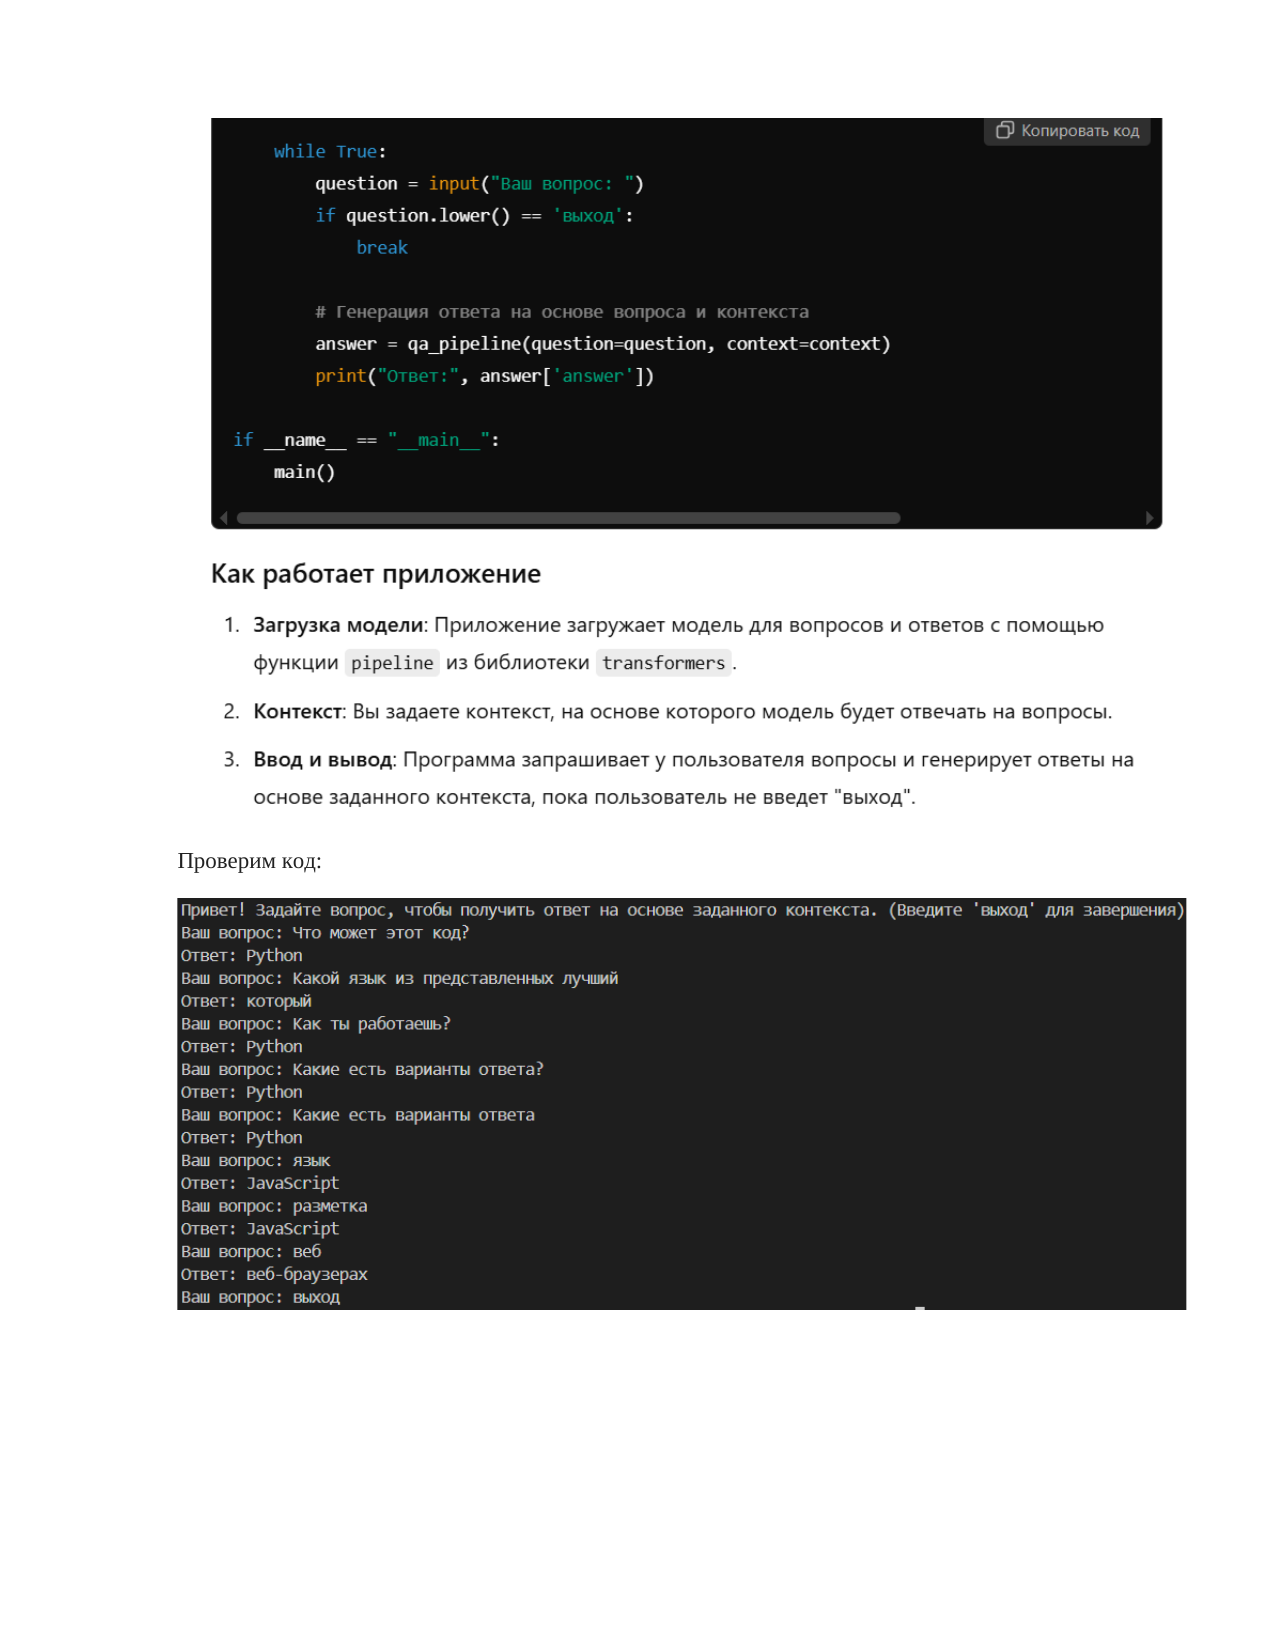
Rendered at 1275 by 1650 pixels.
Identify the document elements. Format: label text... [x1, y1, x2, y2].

text Проверим код: [177, 847, 1186, 873]
picture [177, 898, 1187, 1310]
picture [177, 118, 1187, 822]
